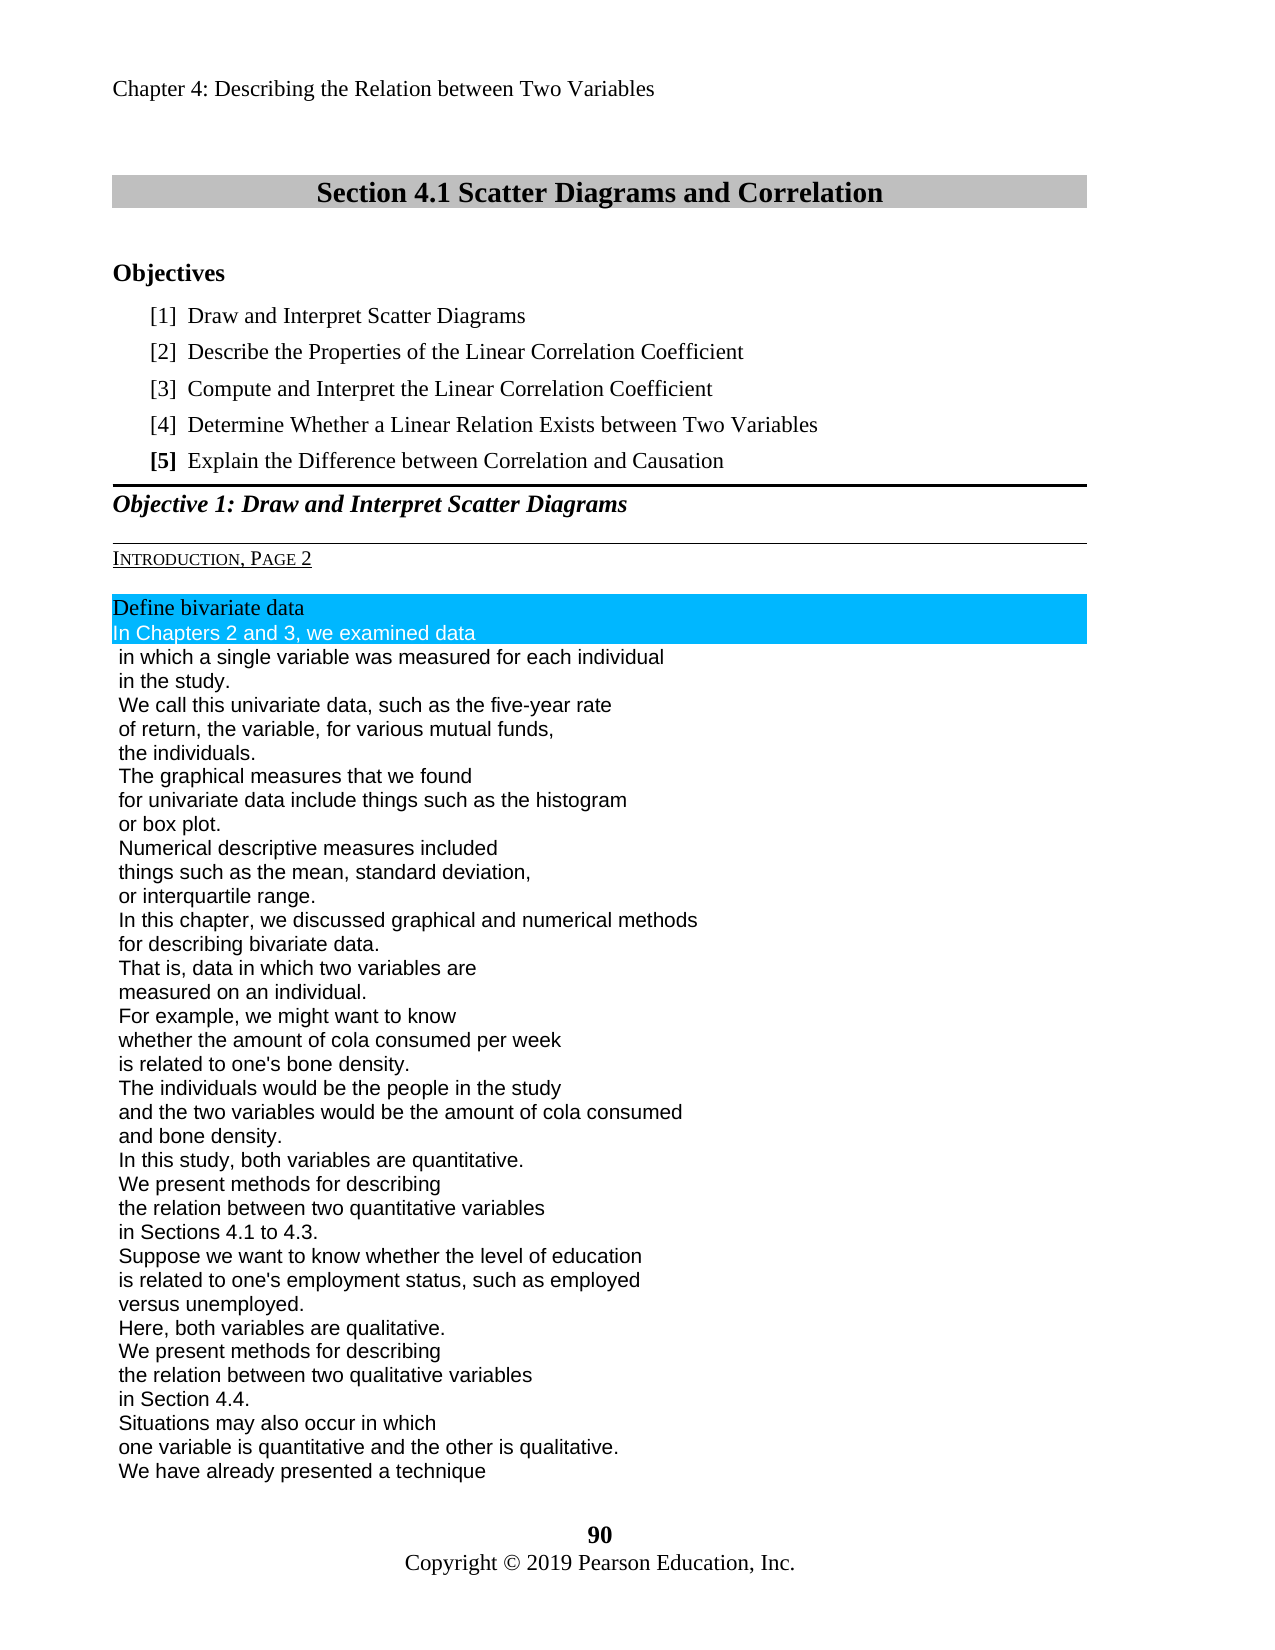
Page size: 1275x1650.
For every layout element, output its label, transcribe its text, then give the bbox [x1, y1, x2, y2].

text That is, data in which two variables are [112, 956, 1087, 980]
text or box plot. [112, 812, 1087, 836]
text one variable is quantitative and the other is qualitative. [112, 1435, 1087, 1459]
text Introduction, Page 2 [112, 544, 1087, 570]
text The graphical measures that we found [112, 764, 1087, 788]
text things such as the mean, standard deviation, [112, 860, 1087, 884]
text is related to one's employment status, such as employed [112, 1267, 1087, 1291]
subtitle Objective 1: Draw and Interpret Scatter Diagrams [112, 485, 1087, 518]
list Explain the Difference between Correlation and Causation [150, 447, 1087, 474]
text of return, the variable, for various mutual funds, [112, 716, 1087, 740]
text We present methods for describing [112, 1339, 1087, 1363]
text The individuals would be the people in the study [112, 1076, 1087, 1100]
text We call this univariate data, such as the five-year rate [112, 692, 1087, 716]
list Determine Whether a Linear Relation Exists between Two Variables [150, 411, 1087, 437]
text is related to one's bone density. [112, 1052, 1087, 1076]
text We present methods for describing [112, 1172, 1087, 1196]
text in the study. [112, 668, 1087, 692]
text for univariate data include things such as the histogram [112, 788, 1087, 812]
list Describe the Properties of the Linear Correlation Coefficient [150, 338, 1087, 364]
text Situations may also occur in which [112, 1411, 1087, 1435]
text whether the amount of cola consumed per week [112, 1028, 1087, 1052]
text In Chapters 2 and 3, we examined data [112, 621, 1087, 644]
text or interquartile range. [112, 884, 1087, 908]
subtitle Section 4.1 Scatter Diagrams and Correlation [112, 175, 1087, 208]
subtitle Objectives [112, 258, 1087, 287]
list Compute and Interpret the Linear Correlation Coefficient [150, 374, 1087, 401]
text In this study, both variables are quantitative. [112, 1148, 1087, 1172]
text in Section 4.4. [112, 1387, 1087, 1411]
text the relation between two quantitative variables [112, 1196, 1087, 1219]
text in Sections 4.1 to 4.3. [112, 1219, 1087, 1243]
text We have already presented a technique [112, 1459, 1087, 1483]
text for describing bivariate data. [112, 932, 1087, 956]
list Draw and Interpret Scatter Diagrams [150, 302, 1087, 328]
text measured on an individual. [112, 980, 1087, 1004]
text the relation between two qualitative variables [112, 1363, 1087, 1387]
text and bone density. [112, 1124, 1087, 1148]
text In this chapter, we discussed graphical and numerical methods [112, 908, 1087, 932]
text the individuals. [112, 740, 1087, 764]
text Numerical descriptive measures included [112, 836, 1087, 860]
text Here, both variables are qualitative. [112, 1315, 1087, 1339]
text For example, we might want to know [112, 1004, 1087, 1028]
text in which a single variable was measured for each individual [112, 644, 1087, 668]
text versus unemployed. [112, 1291, 1087, 1315]
text Suppose we want to know whether the level of education [112, 1243, 1087, 1267]
text and the two variables would be the amount of cola consumed [112, 1100, 1087, 1124]
text Define bivariate data [112, 594, 1087, 621]
